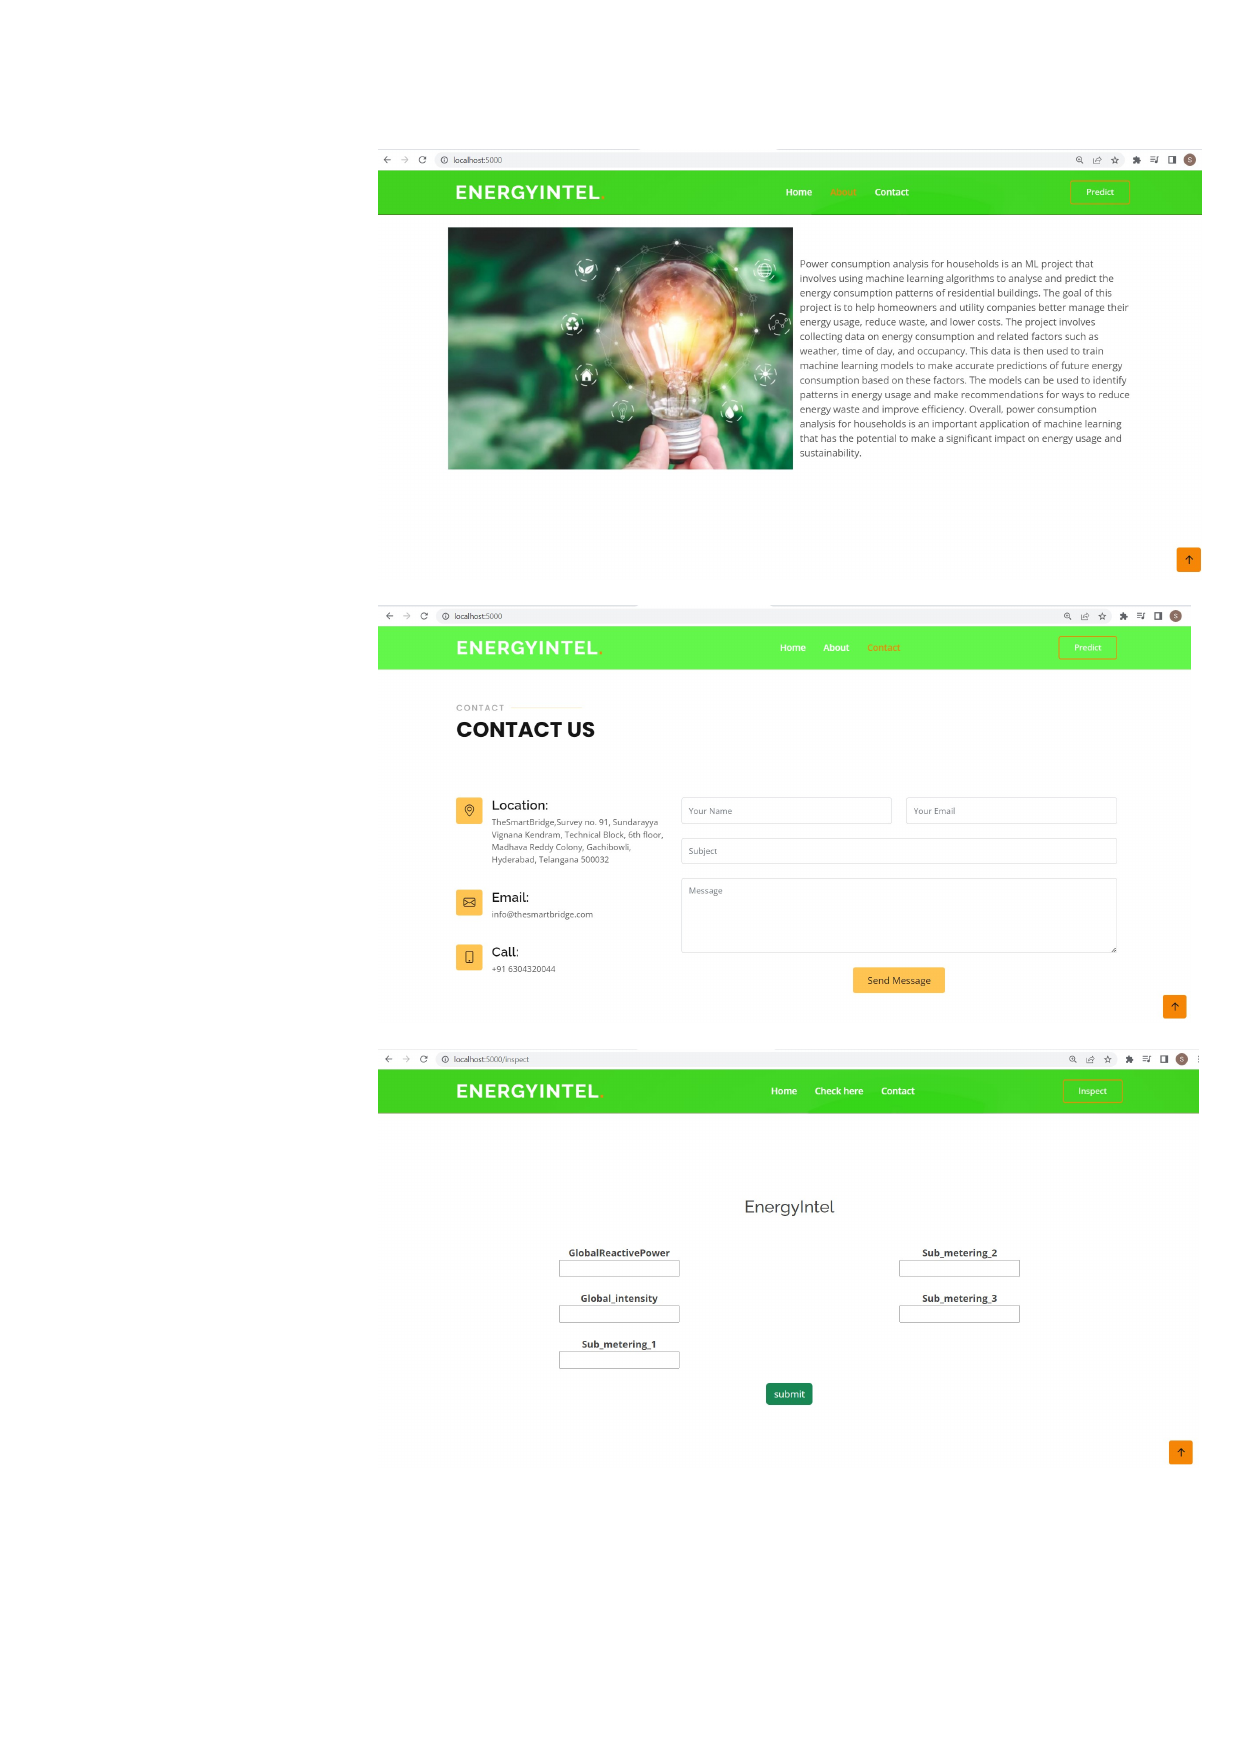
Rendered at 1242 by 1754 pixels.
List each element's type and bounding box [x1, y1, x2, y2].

picture [378, 1049, 1199, 1468]
picture [378, 605, 1191, 1023]
picture [378, 149, 1202, 580]
